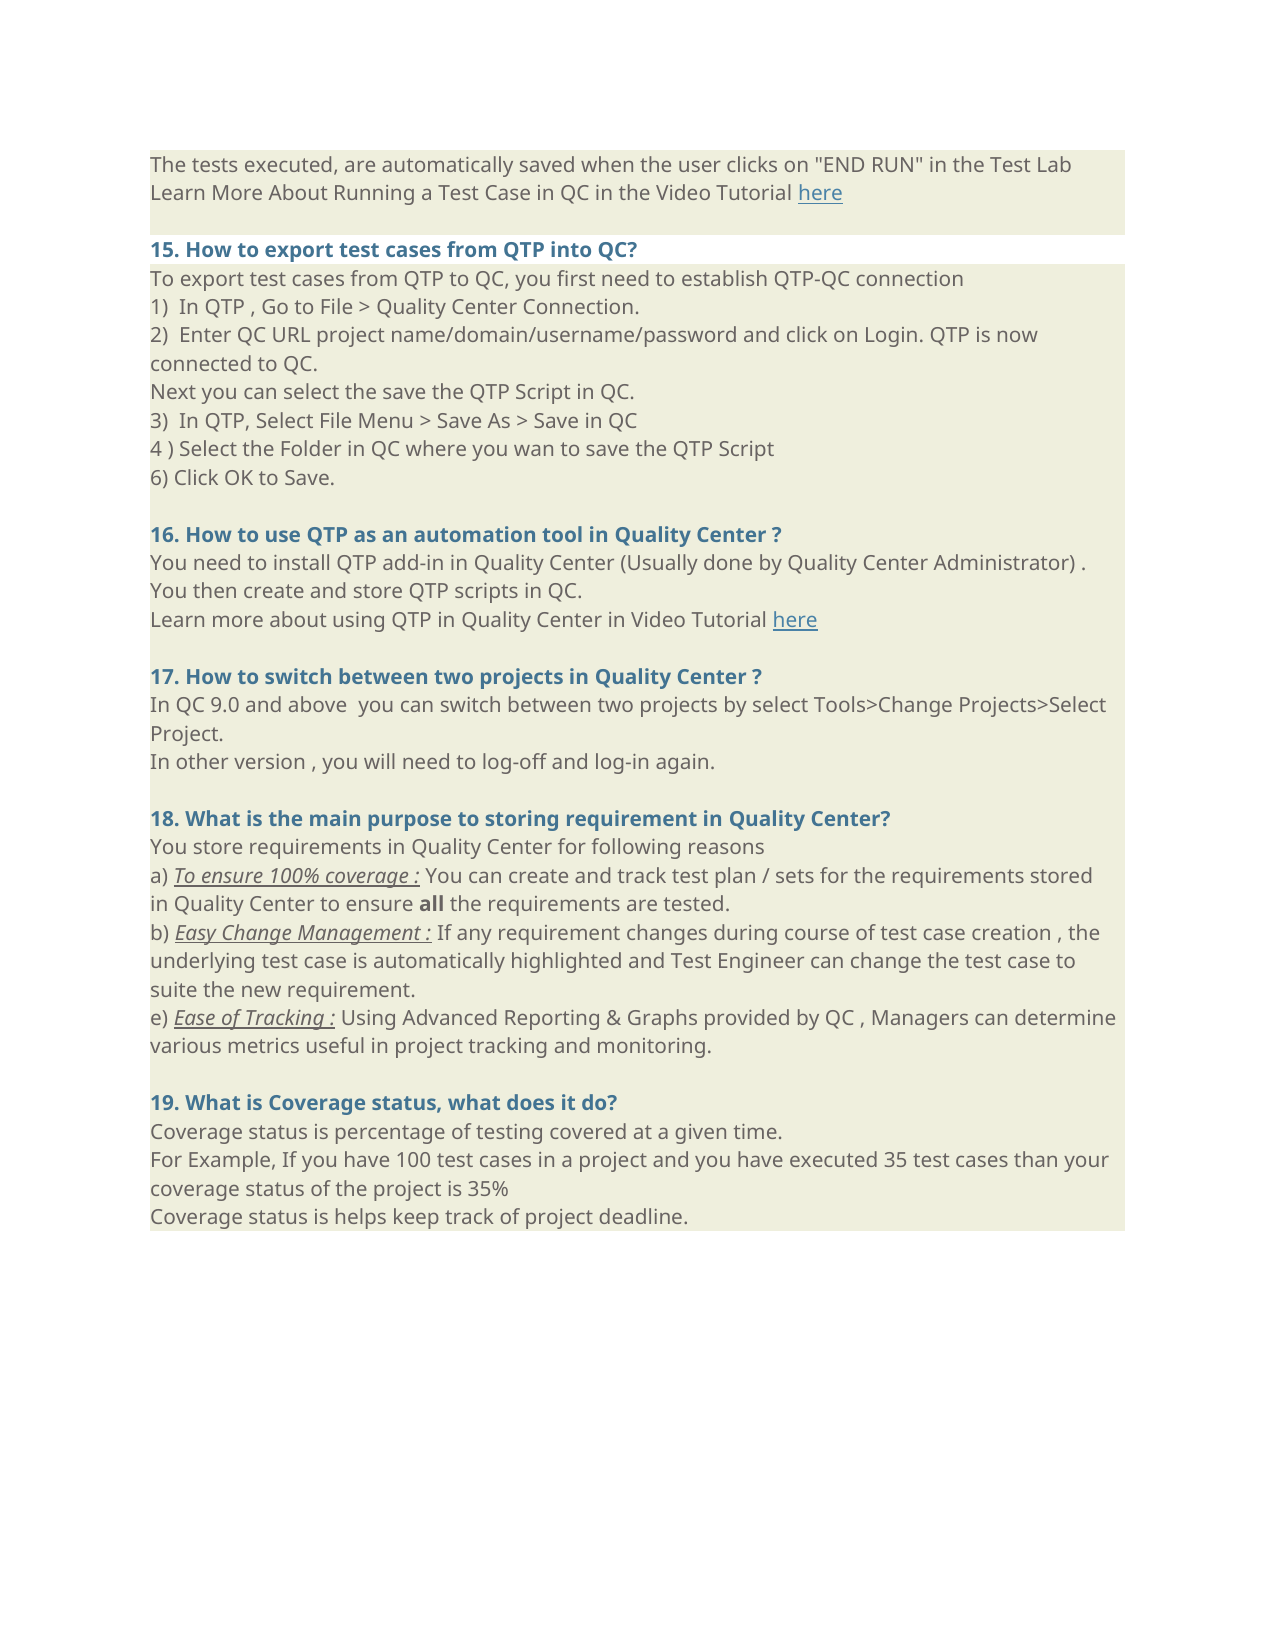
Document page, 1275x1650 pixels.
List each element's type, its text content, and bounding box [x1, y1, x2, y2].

text In other version , you will need to log-off and log-in again. [150, 747, 1125, 776]
text Learn more about using QTP in Quality Center in Video Tutorial here [150, 605, 1125, 633]
text Coverage status is helps keep track of project deadline. [150, 1202, 1125, 1231]
text For Example, If you have 100 test cases in a project and you have executed 35 test cases than your coverage status of the project is 35% [150, 1145, 1125, 1202]
text 3) In QTP, Select File Menu > Save As > Save in QC [150, 406, 1125, 434]
text 6) Click OK to Save. [150, 463, 1125, 491]
text 17. How to switch between two projects in Quality Center ? [150, 662, 1125, 690]
text The tests executed, are automatically saved when the user clicks on "END RUN" in the Test Lab [150, 150, 1125, 178]
text You store requirements in Quality Center for following reasons [150, 832, 1125, 861]
text e) Ease of Tracking : Using Advanced Reporting & Graphs provided by QC , Managers can determine various metrics useful in project tracking and monitoring. [150, 1003, 1125, 1060]
text You need to install QTP add-in in Quality Center (Usually done by Quality Center Administrator) . You then create and store QTP scripts in QC. [150, 548, 1125, 605]
text 18. What is the main purpose to storing requirement in Quality Center? [150, 804, 1125, 832]
text b) Easy Change Management : If any requirement changes during course of test case creation , the underlying test case is automatically highlighted and Test Engineer can change the test case to suite the new requirement. [150, 918, 1125, 1003]
text 4 ) Select the Folder in QC where you wan to save the QTP Script [150, 434, 1125, 463]
text 2) Enter QC URL project name/domain/username/password and click on Login. QTP is now connected to QC. [150, 321, 1125, 377]
text 19. What is Coverage status, what does it do? [150, 1088, 1125, 1117]
text In QC 9.0 and above you can switch between two projects by select Tools>Change Projects>Select Project. [150, 690, 1125, 747]
text Next you can select the save the QTP Script in QC. [150, 377, 1125, 406]
text a) To ensure 100% coverage : You can create and track test plan / sets for the requirements stored in Quality Center to ensure all the requirements are tested. [150, 861, 1125, 918]
text 15. How to export test cases from QTP into QC? [150, 235, 1125, 264]
text Coverage status is percentage of testing covered at a given time. [150, 1117, 1125, 1145]
text Learn More About Running a Test Case in QC in the Video Tutorial here [150, 178, 1125, 207]
text 16. How to use QTP as an automation tool in Quality Center ? [150, 520, 1125, 548]
text 1) In QTP , Go to File > Quality Center Connection. [150, 292, 1125, 321]
text To export test cases from QTP to QC, you first need to establish QTP-QC connection [150, 264, 1125, 292]
